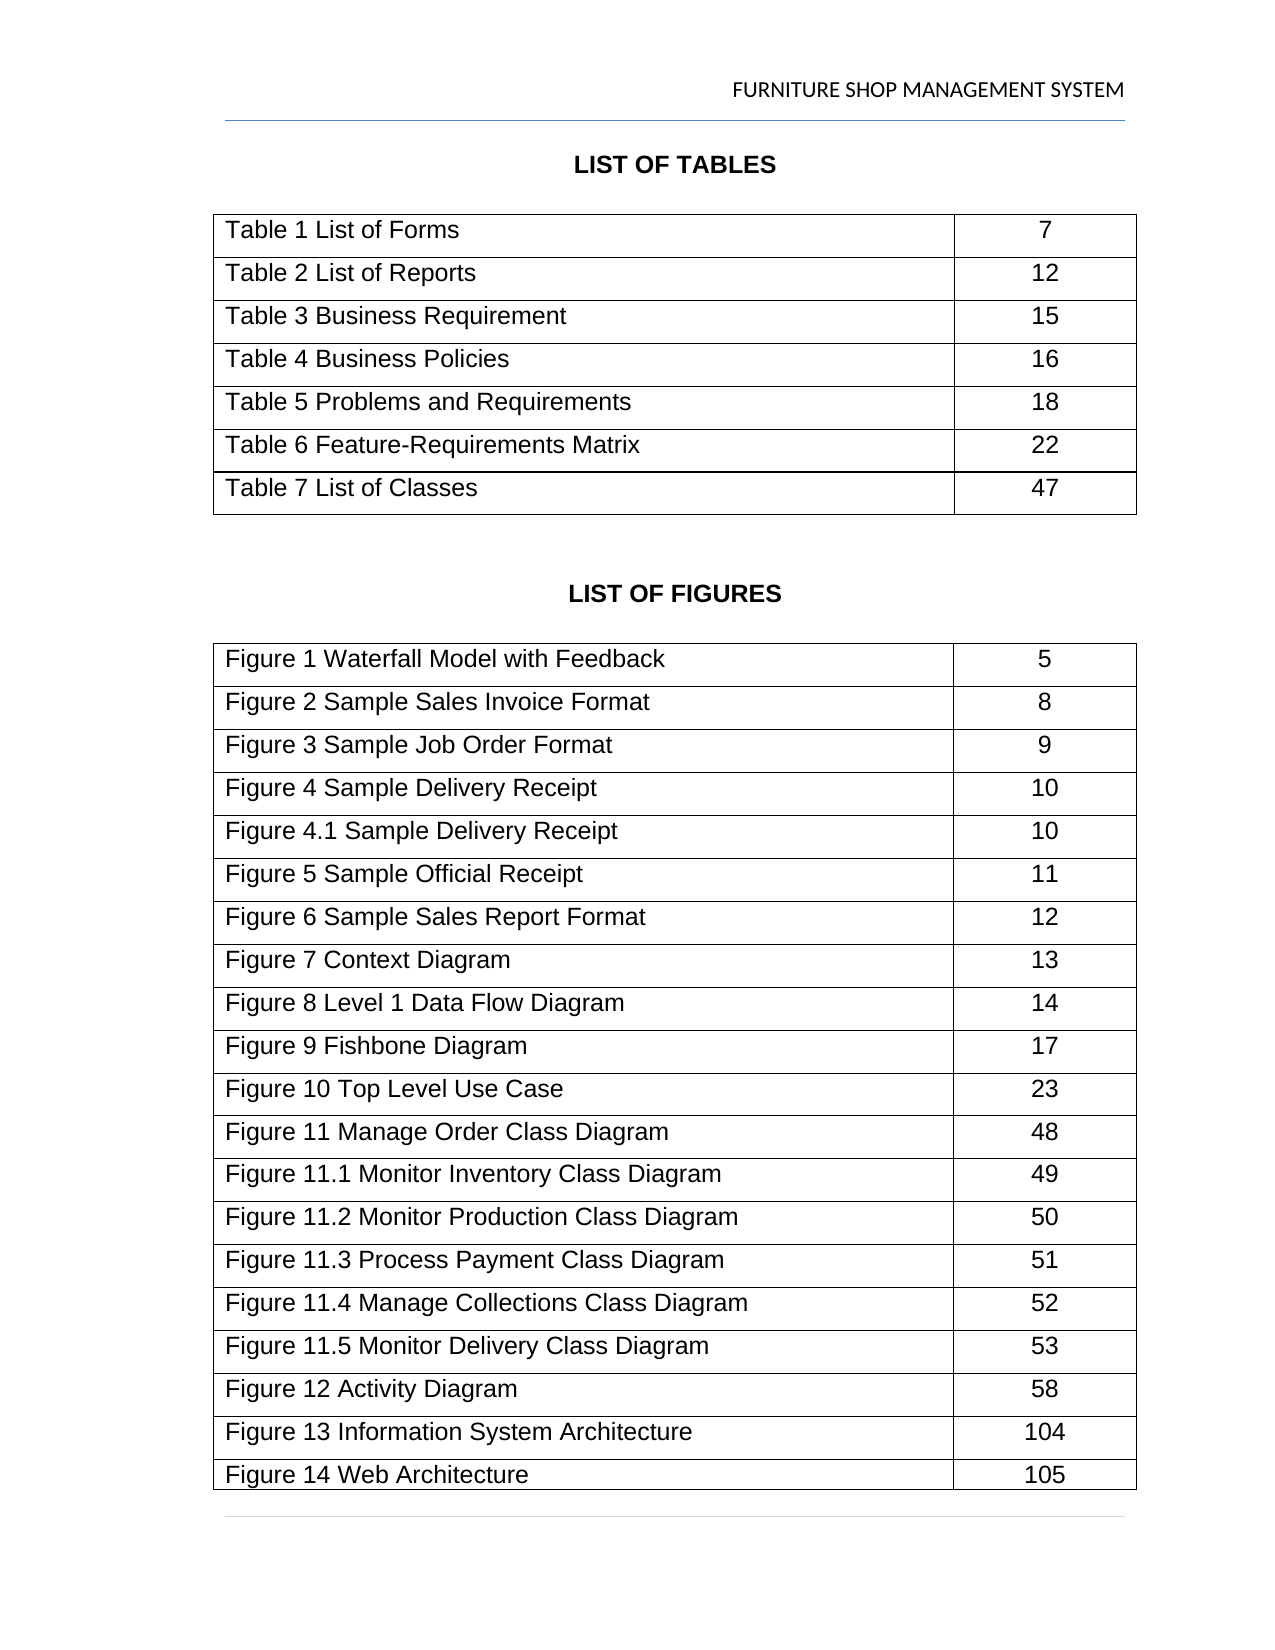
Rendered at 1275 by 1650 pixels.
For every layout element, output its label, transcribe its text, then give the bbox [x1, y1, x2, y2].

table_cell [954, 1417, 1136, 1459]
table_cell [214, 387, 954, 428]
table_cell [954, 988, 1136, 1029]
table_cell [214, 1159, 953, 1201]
text LIST OF TABLES [225, 150, 1125, 179]
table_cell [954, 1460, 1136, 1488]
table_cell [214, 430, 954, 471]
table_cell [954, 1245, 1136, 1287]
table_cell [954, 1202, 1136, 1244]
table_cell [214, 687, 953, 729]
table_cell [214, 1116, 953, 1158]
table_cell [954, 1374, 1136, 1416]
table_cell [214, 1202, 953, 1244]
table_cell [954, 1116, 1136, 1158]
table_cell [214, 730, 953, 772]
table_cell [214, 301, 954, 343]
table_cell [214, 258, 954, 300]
text LIST OF FIGURES [225, 579, 1125, 608]
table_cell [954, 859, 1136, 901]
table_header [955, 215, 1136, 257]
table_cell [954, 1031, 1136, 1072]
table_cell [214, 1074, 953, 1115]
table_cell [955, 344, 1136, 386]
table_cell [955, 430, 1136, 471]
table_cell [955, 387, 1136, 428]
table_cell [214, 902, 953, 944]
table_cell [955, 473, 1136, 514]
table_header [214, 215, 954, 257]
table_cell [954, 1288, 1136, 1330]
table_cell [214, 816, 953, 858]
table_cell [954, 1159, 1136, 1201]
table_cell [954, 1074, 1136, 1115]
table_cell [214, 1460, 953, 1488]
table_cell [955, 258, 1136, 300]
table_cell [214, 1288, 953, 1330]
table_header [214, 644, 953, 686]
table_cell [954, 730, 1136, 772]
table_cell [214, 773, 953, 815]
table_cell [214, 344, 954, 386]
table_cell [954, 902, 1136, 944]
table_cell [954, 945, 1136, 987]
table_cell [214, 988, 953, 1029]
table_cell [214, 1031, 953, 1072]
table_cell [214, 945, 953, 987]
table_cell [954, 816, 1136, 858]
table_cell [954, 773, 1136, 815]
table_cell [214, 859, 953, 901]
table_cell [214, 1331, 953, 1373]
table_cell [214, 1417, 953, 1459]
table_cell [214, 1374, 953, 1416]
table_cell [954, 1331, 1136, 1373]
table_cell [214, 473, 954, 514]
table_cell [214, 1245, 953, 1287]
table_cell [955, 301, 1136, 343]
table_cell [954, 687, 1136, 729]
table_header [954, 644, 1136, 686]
